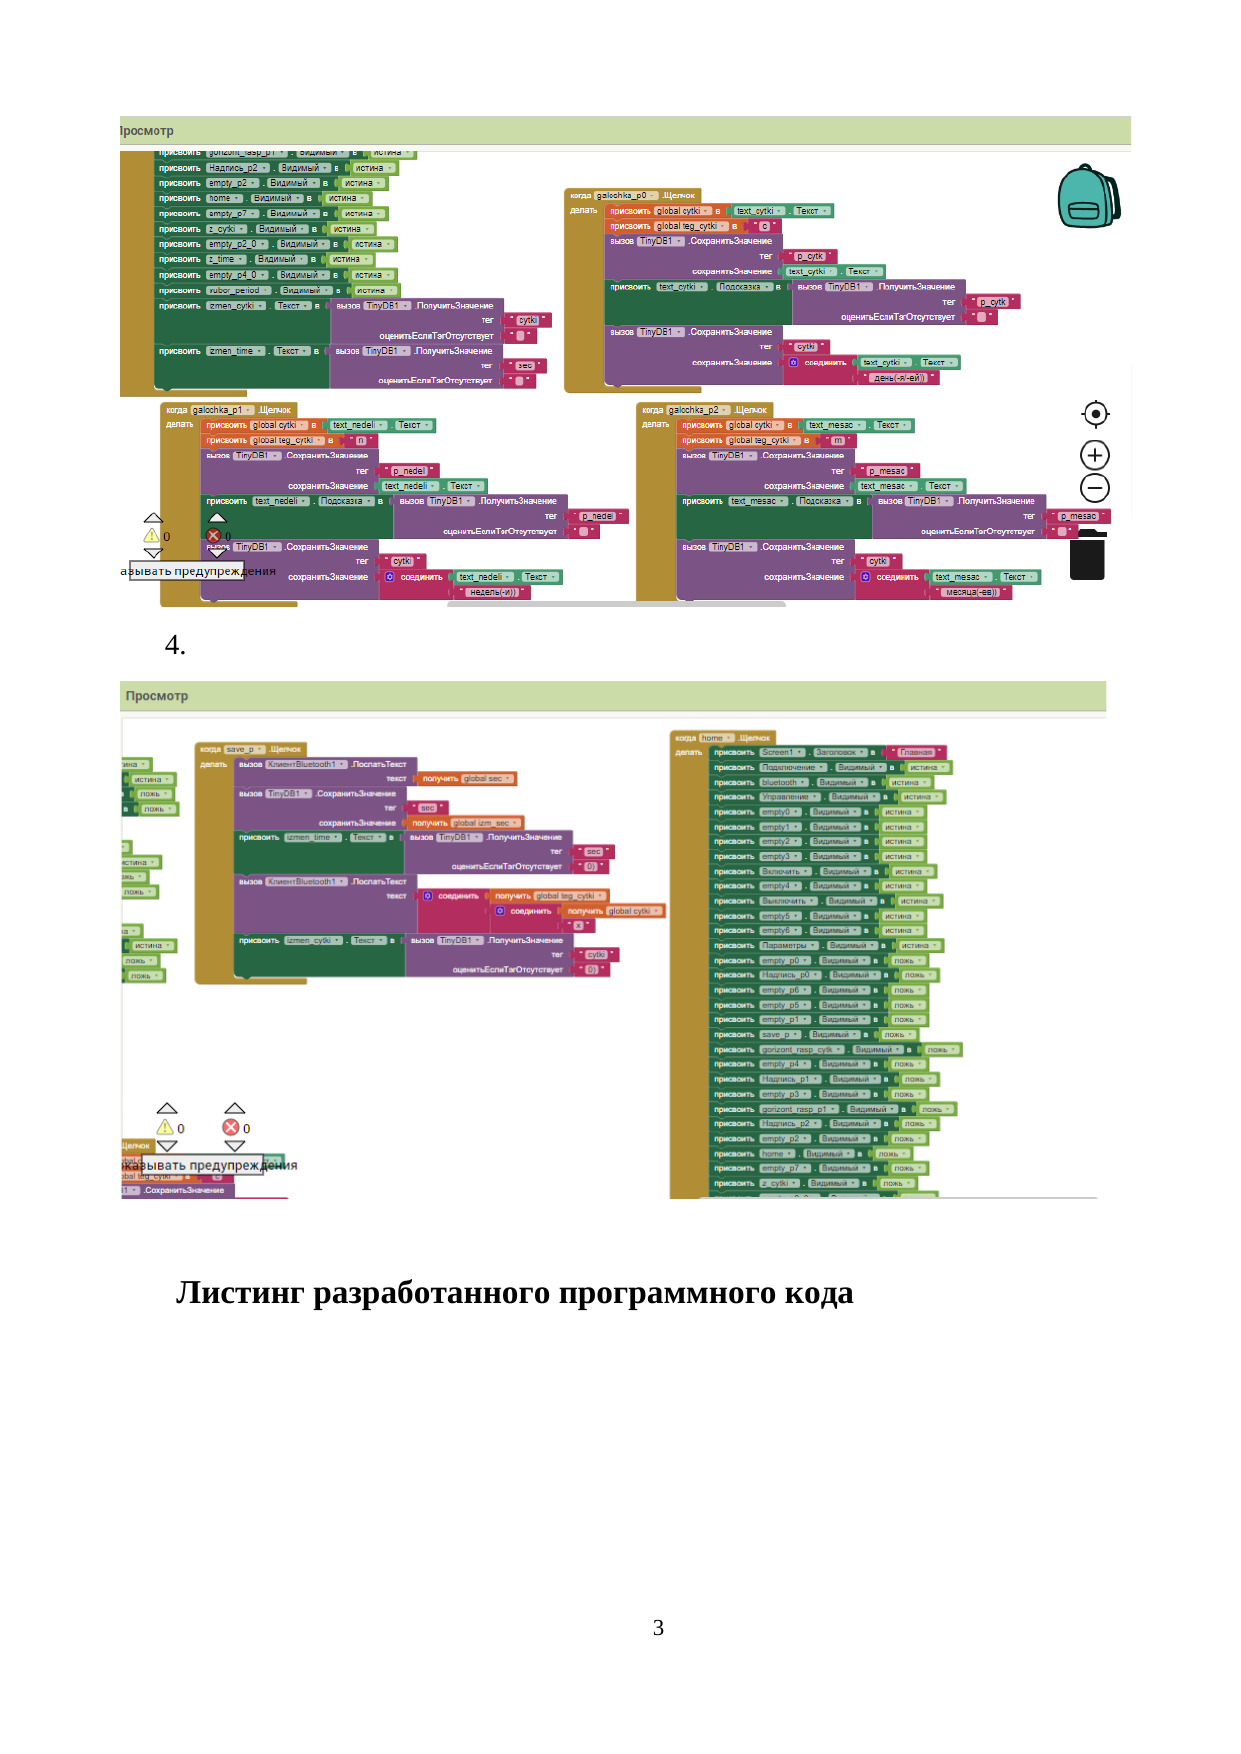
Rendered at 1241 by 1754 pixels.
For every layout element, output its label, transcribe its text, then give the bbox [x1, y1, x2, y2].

subtitle Листинг разработанного программного кода [176, 1273, 1221, 1311]
text 4. [164, 627, 1151, 661]
picture [120, 116, 1132, 607]
picture [120, 681, 1107, 1199]
